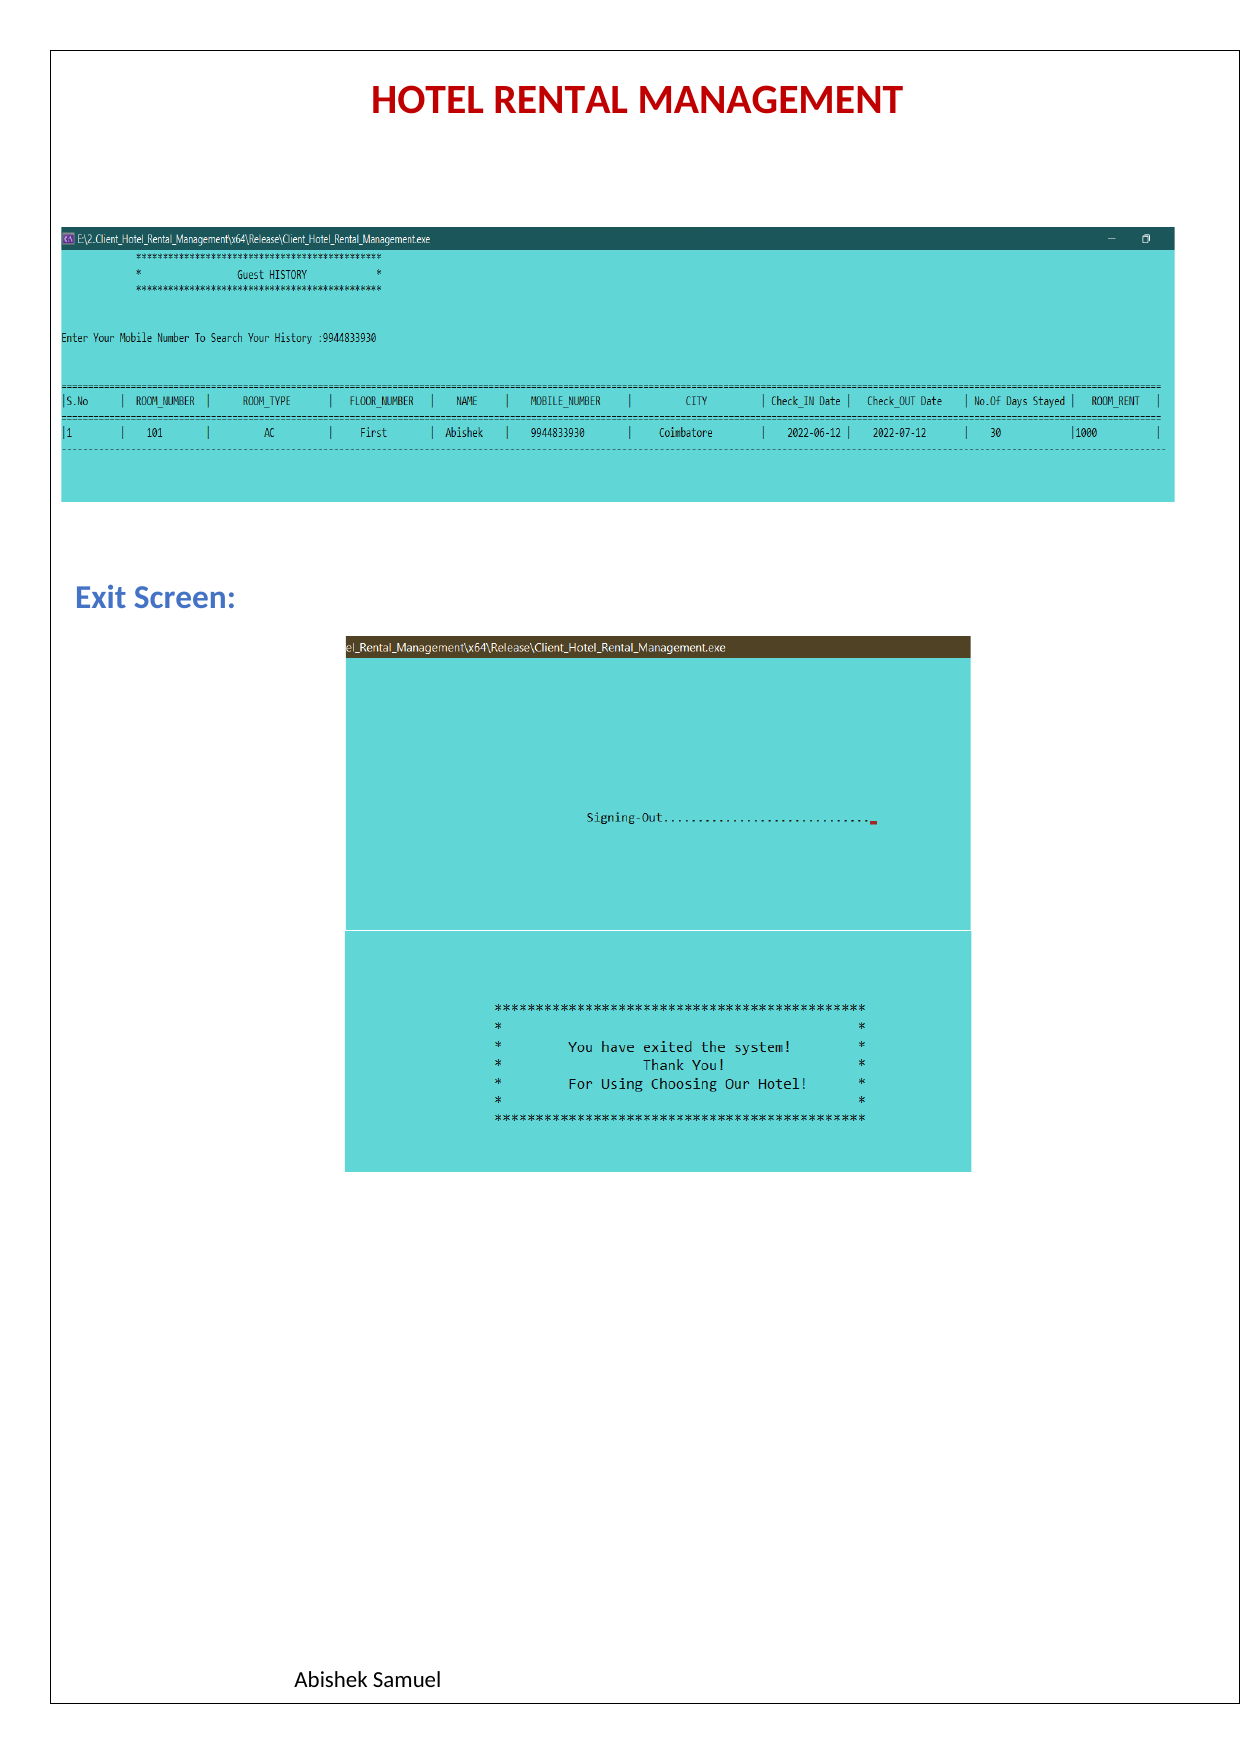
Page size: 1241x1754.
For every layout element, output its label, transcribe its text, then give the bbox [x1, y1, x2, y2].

text Exit Screen: [51, 576, 1239, 617]
picture [61, 227, 1175, 502]
picture [344, 931, 972, 1172]
picture [345, 636, 971, 930]
